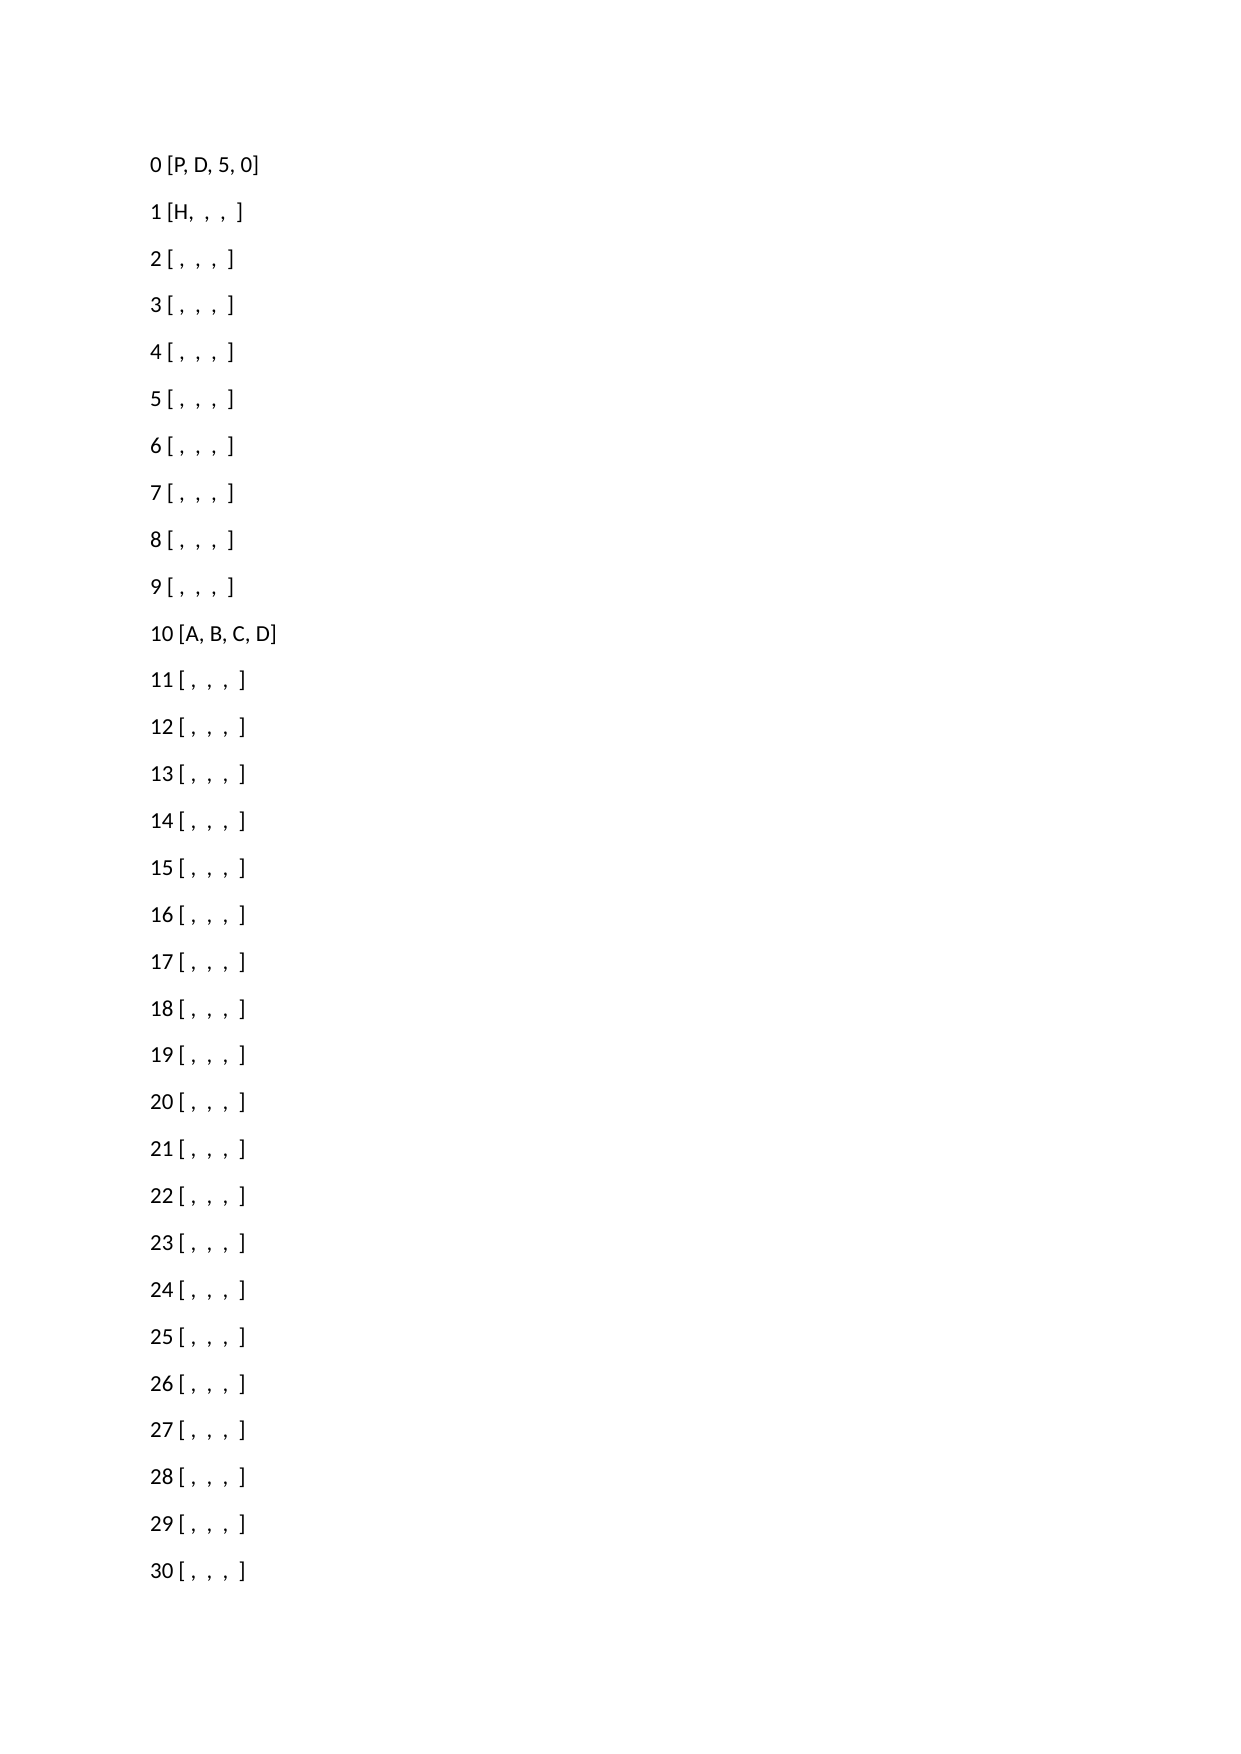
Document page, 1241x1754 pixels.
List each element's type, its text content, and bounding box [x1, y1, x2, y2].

text 28 [ , , , ] [150, 1462, 1090, 1491]
text 24 [ , , , ] [150, 1275, 1090, 1303]
text 21 [ , , , ] [150, 1134, 1090, 1162]
text 2 [ , , , ] [150, 244, 1090, 272]
text 29 [ , , , ] [150, 1509, 1090, 1537]
text 17 [ , , , ] [150, 947, 1090, 975]
text 9 [ , , , ] [150, 572, 1090, 600]
text 18 [ , , , ] [150, 994, 1090, 1022]
text 19 [ , , , ] [150, 1041, 1090, 1069]
text 30 [ , , , ] [150, 1556, 1090, 1584]
text 7 [ , , , ] [150, 478, 1090, 506]
text 5 [ , , , ] [150, 384, 1090, 412]
text 14 [ , , , ] [150, 806, 1090, 834]
text 11 [ , , , ] [150, 666, 1090, 694]
text 26 [ , , , ] [150, 1369, 1090, 1397]
text 12 [ , , , ] [150, 712, 1090, 741]
text 0 [P, D, 5, 0] [150, 150, 1090, 178]
text 13 [ , , , ] [150, 759, 1090, 787]
text 20 [ , , , ] [150, 1087, 1090, 1116]
text 23 [ , , , ] [150, 1228, 1090, 1256]
text 27 [ , , , ] [150, 1416, 1090, 1444]
text 4 [ , , , ] [150, 337, 1090, 366]
text 22 [ , , , ] [150, 1181, 1090, 1209]
text 1 [H, , , ] [150, 197, 1090, 225]
text 25 [ , , , ] [150, 1322, 1090, 1350]
text 16 [ , , , ] [150, 900, 1090, 928]
text 3 [ , , , ] [150, 291, 1090, 319]
text 6 [ , , , ] [150, 431, 1090, 459]
text 10 [A, B, C, D] [150, 619, 1090, 647]
text 8 [ , , , ] [150, 525, 1090, 553]
text 15 [ , , , ] [150, 853, 1090, 881]
